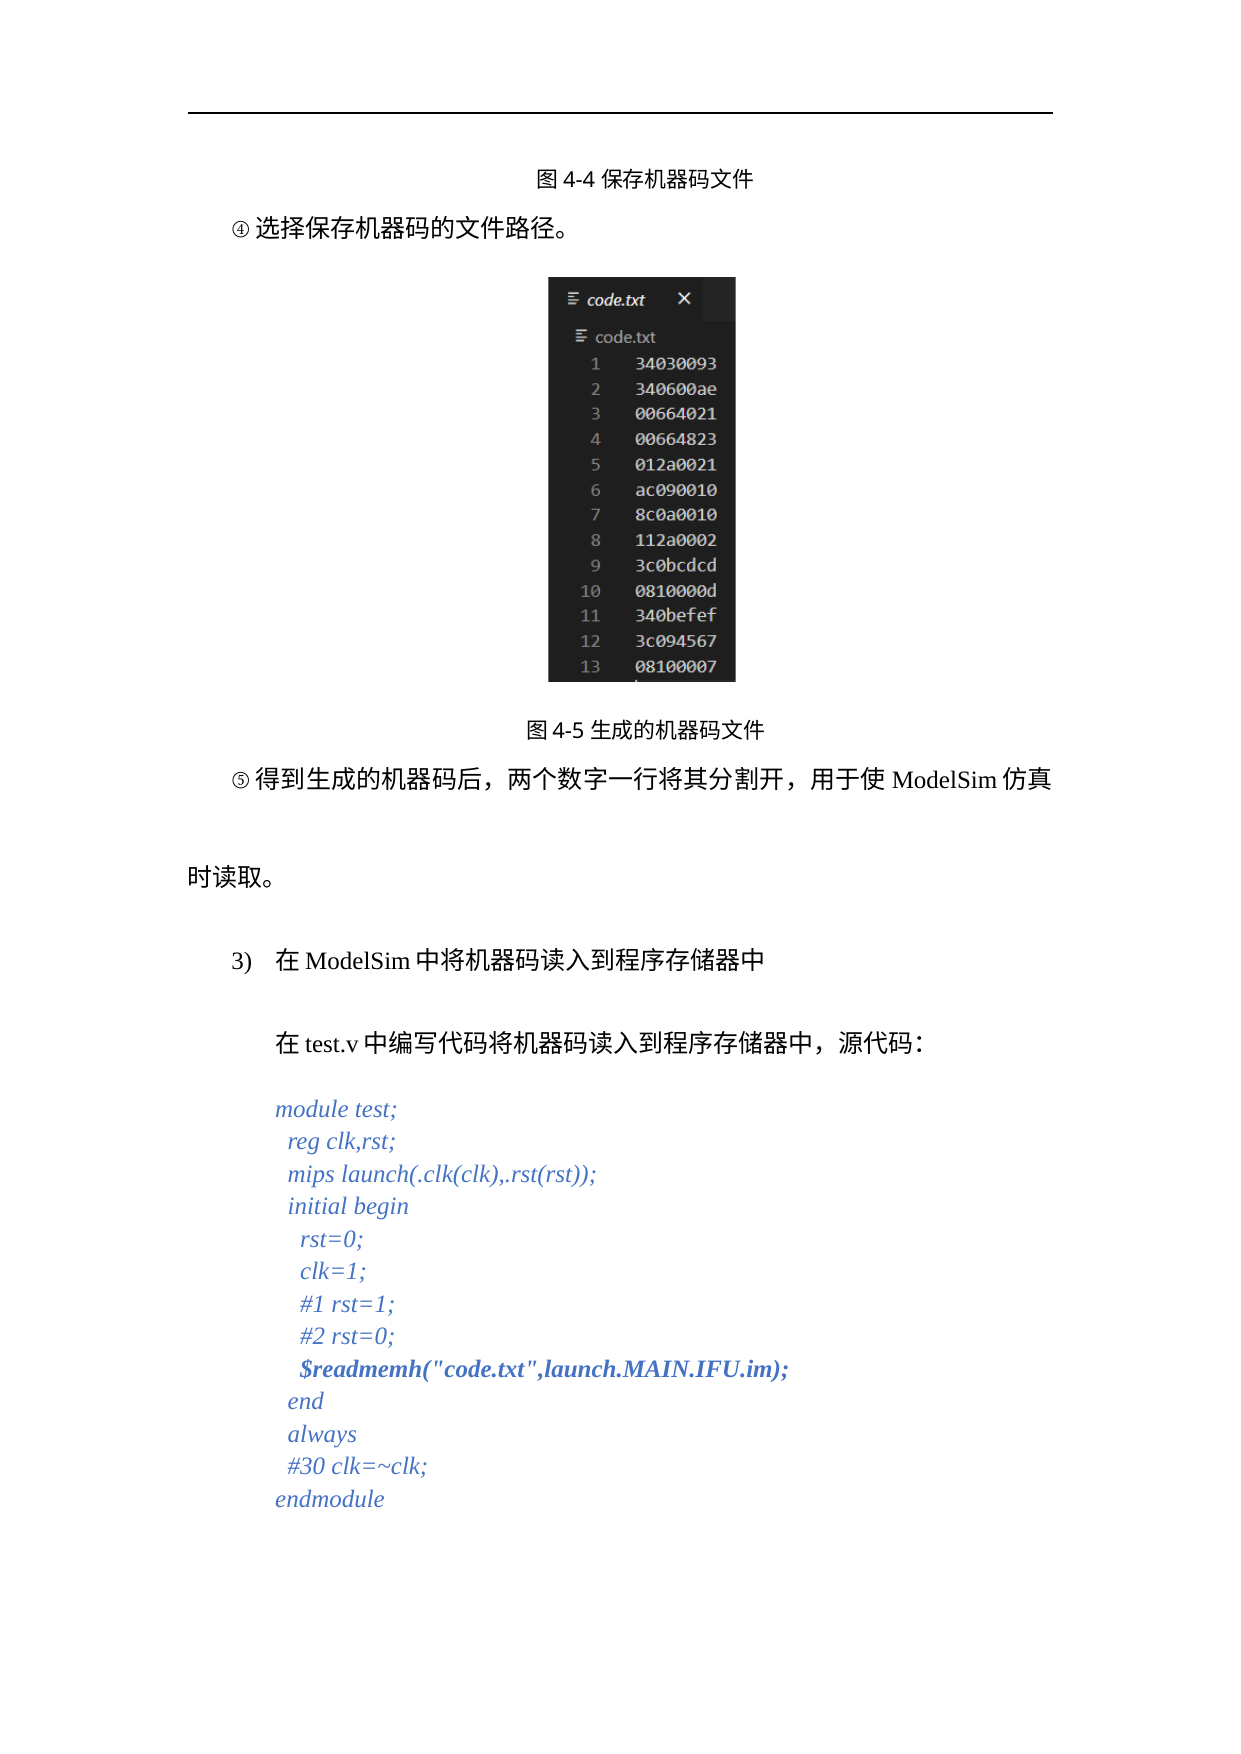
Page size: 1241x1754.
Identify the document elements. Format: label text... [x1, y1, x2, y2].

list endmodule [275, 1482, 1053, 1514]
list $readmemh("code.txt",launch.MAIN.IFU.im); [275, 1352, 1053, 1384]
list #30 clk=~clk; [275, 1449, 1053, 1482]
list always [275, 1417, 1053, 1449]
list #1 rst=1; [275, 1287, 1053, 1319]
text 图4-4 保存机器码文件 [238, 162, 1053, 194]
list rst=0; [275, 1222, 1053, 1254]
list reg clk,rst; [275, 1124, 1053, 1157]
list clk=1; [275, 1254, 1053, 1287]
text ④选择保存机器码的文件路径。 [187, 194, 1053, 259]
list 在test.v中编写代码将机器码读入到程序存储器中，源代码： [275, 1009, 1053, 1074]
list 在ModelSim中将机器码读入到程序存储器中 [231, 926, 1053, 991]
text 图4-5 生成的机器码文件 [238, 713, 1053, 745]
text ⑤得到生成的机器码后，两个数字一行将其分割开，用于使ModelSim仿真时读取。 [187, 745, 1053, 908]
picture [548, 277, 736, 682]
list mips launch(.clk(clk),.rst(rst)); [275, 1157, 1053, 1189]
list end [275, 1384, 1053, 1417]
list initial begin [275, 1189, 1053, 1222]
list module test; [275, 1092, 1053, 1124]
list #2 rst=0; [275, 1319, 1053, 1352]
